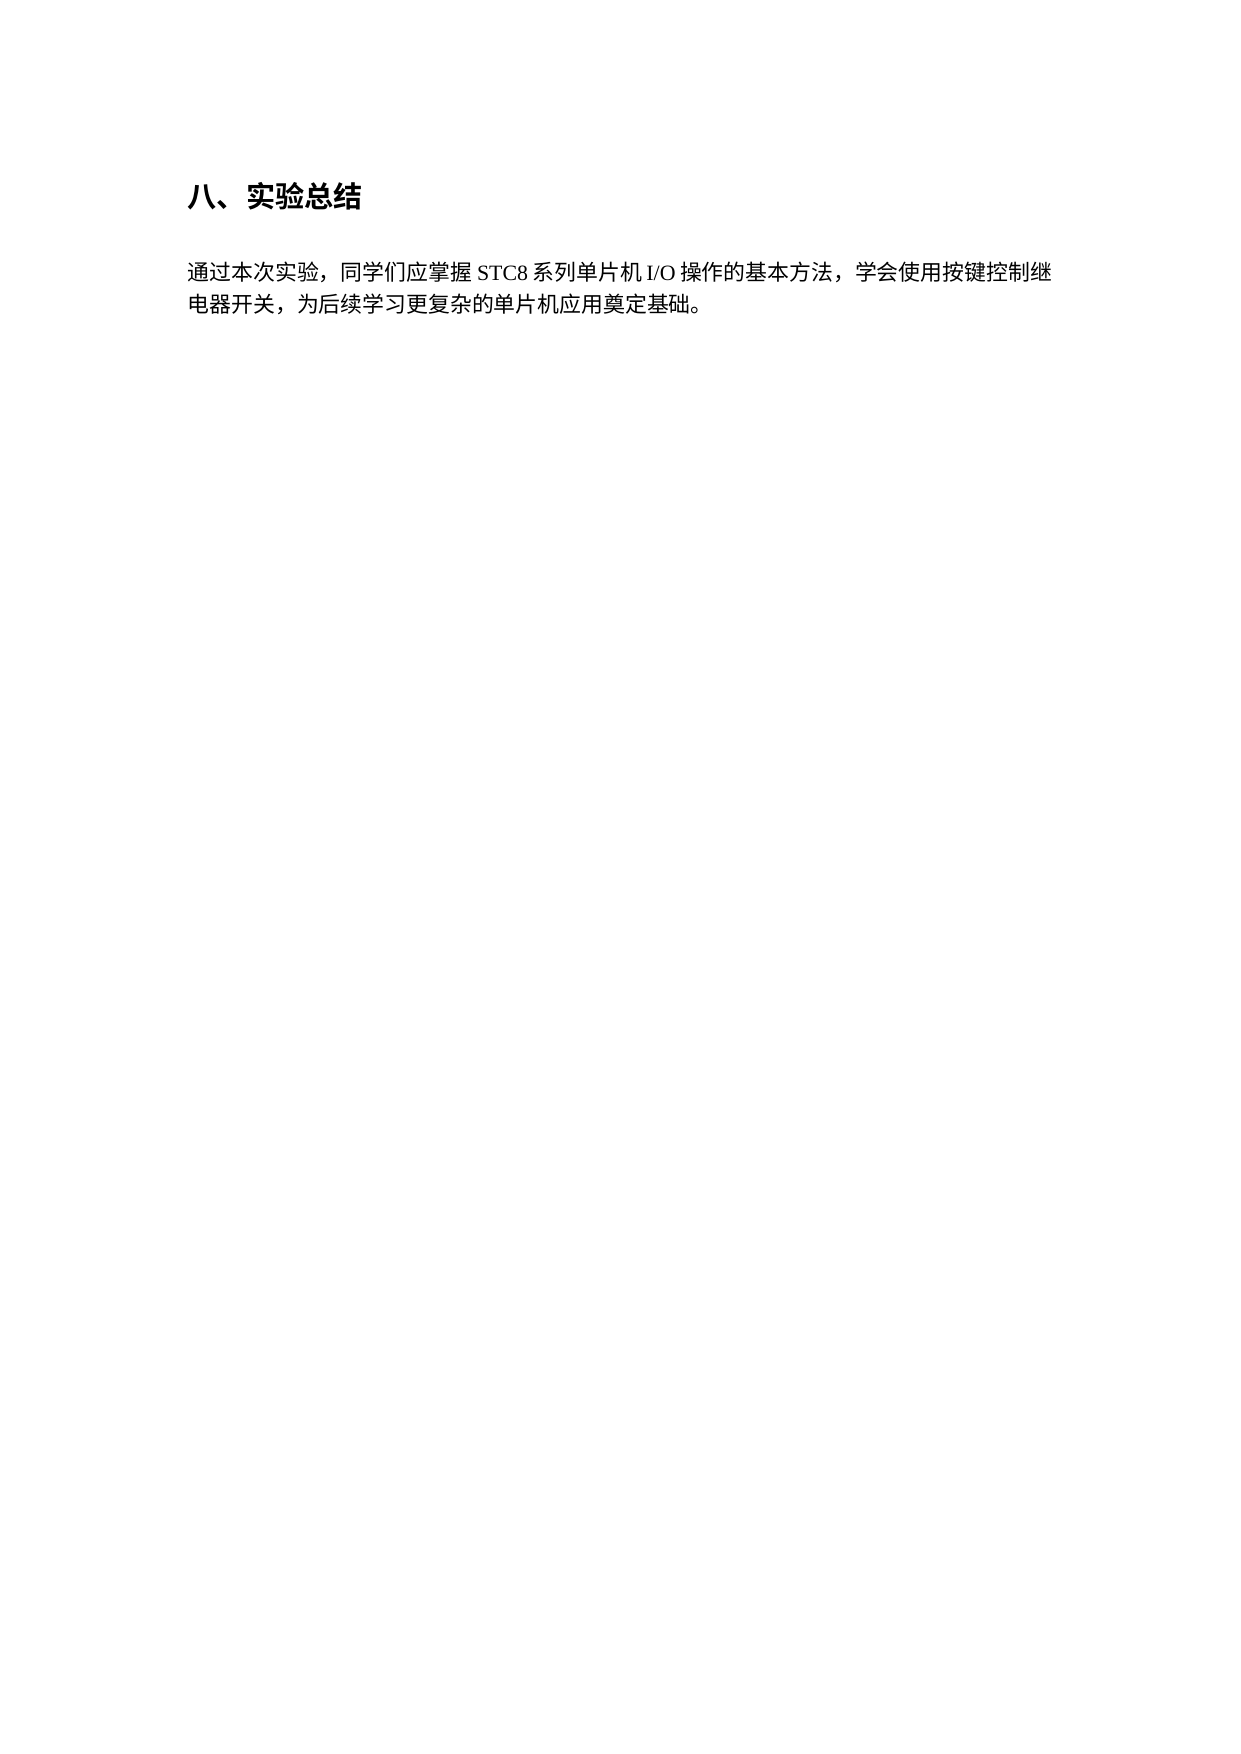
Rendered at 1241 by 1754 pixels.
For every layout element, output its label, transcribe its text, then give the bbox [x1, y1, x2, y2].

text 通过本次实验，同学们应掌握STC8系列单片机I/O操作的基本方法，学会使用按键控制继电器开关，为后续学习更复杂的单片机应用奠定基础。 [187, 254, 1053, 319]
subtitle 八、实验总结 [187, 162, 1053, 227]
